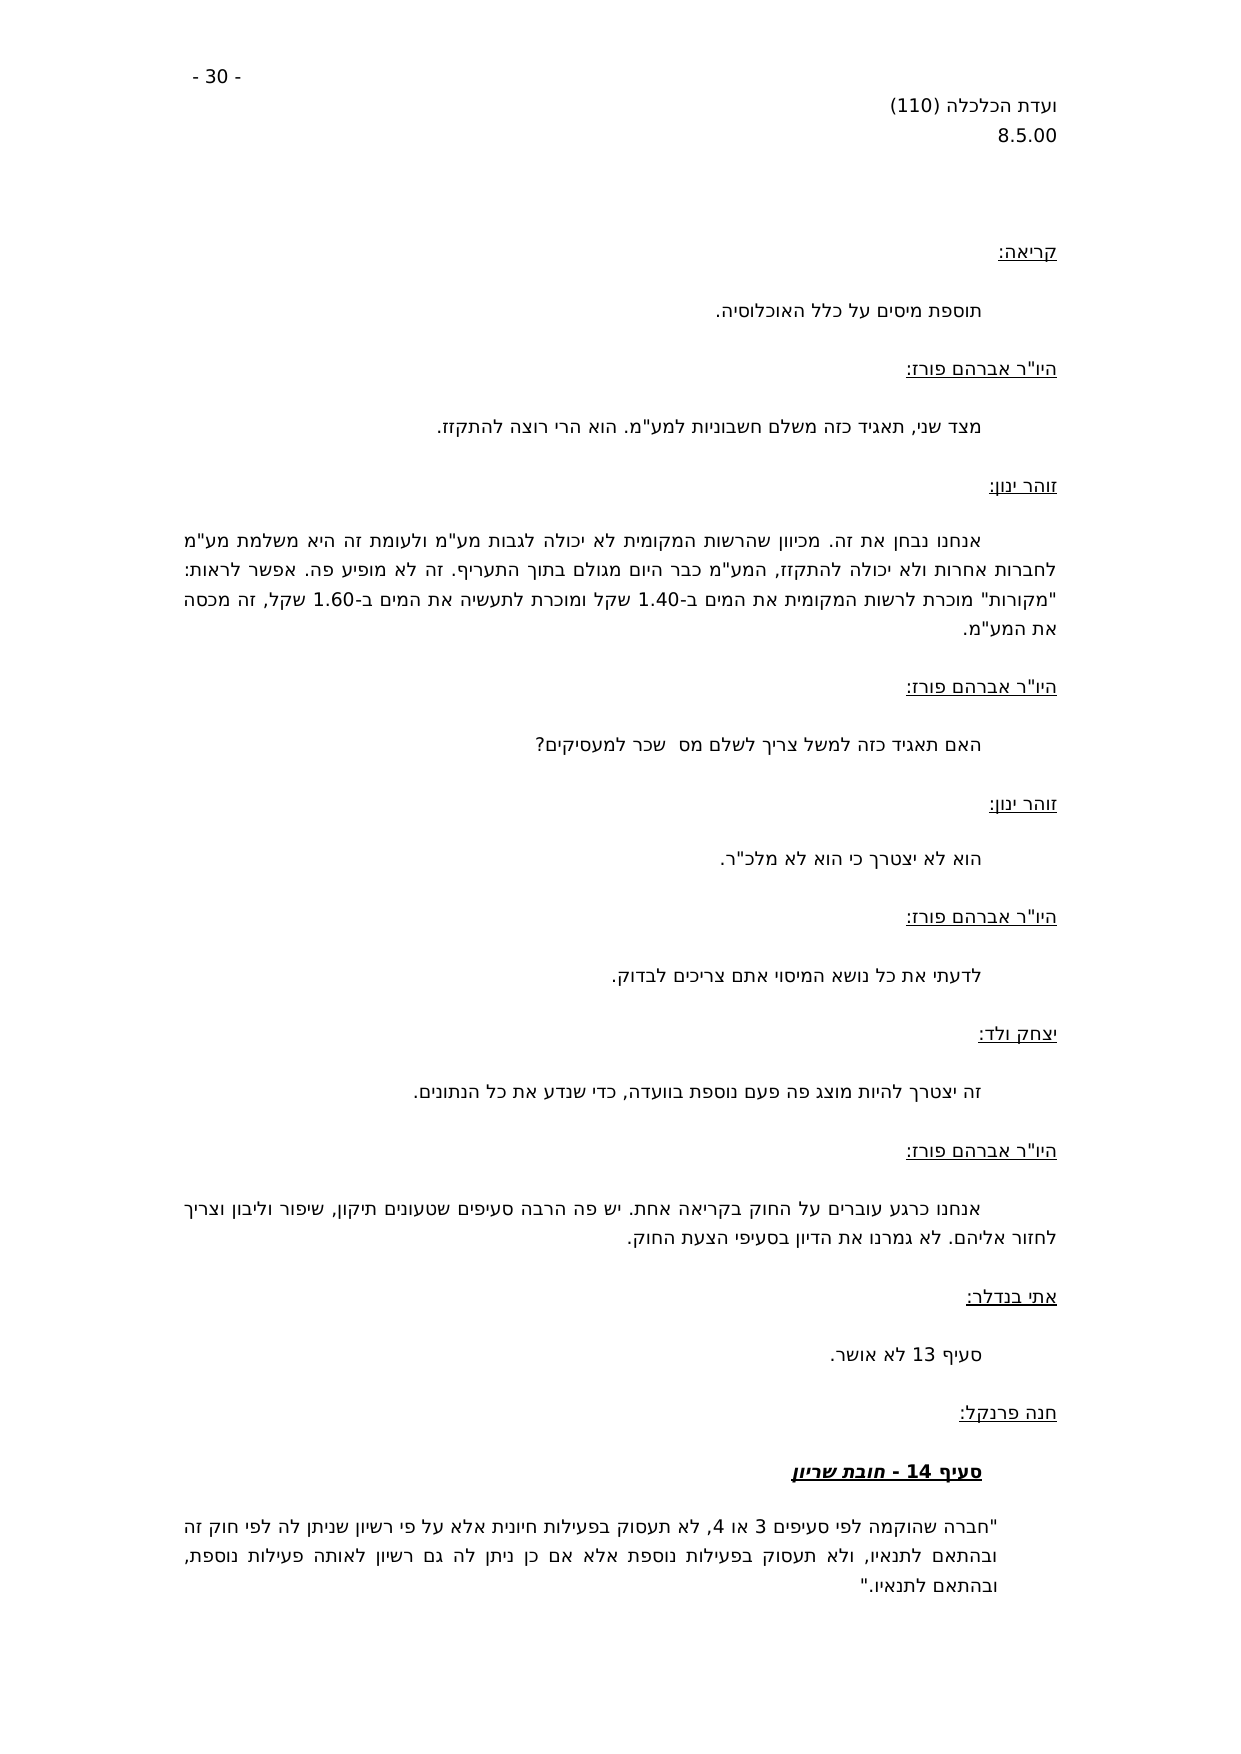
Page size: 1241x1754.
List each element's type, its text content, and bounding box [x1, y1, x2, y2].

text חנה פרנקל: [183, 1395, 1057, 1424]
text סעיף 13 לא אושר. [183, 1337, 1057, 1366]
text יצחק ולד: [183, 1016, 1057, 1045]
text היו"ר אברהם פורז: [183, 1133, 1057, 1162]
text קריאה: [183, 234, 1057, 263]
text אנחנו כרגע עוברים על החוק בקריאה אחת. יש פה הרבה סעיפים שטעונים תיקון, שיפור וליבון וצריך לחזור אליהם. לא גמרנו את הדיון בסעיפי הצעת החוק. [183, 1191, 1057, 1249]
text היו"ר אברהם פורז: [183, 669, 1057, 698]
text אנחנו נבחן את זה. מכיוון שהרשות המקומית לא יכולה לגבות מע"מ ולעומת זה היא משלמת מע"מ לחברות אחרות ולא יכולה להתקזז, המע"מ כבר היום מגולם בתוך התעריף. זה לא מופיע פה. אפשר לראות: "מקורות" מוכרת לרשות המקומית את המים ב-1.40 שקל ומוכרת לתעשיה את המים ב-1.60 שקל, זה מכסה את המע"מ. [183, 523, 1057, 639]
text סעיף 14 - חובת שריון [183, 1453, 1057, 1483]
text זוהר ינון: [183, 785, 1057, 814]
text הוא לא יצטרך כי הוא לא מלכ"ר. [183, 841, 1057, 870]
text זוהר ינון: [183, 467, 1057, 497]
text היו"ר אברהם פורז: [183, 899, 1057, 928]
text מצד שני, תאגיד כזה משלם חשבוניות למע"מ. הוא הרי רוצה להתקזז. [183, 409, 1057, 438]
text אתי בנדלר: [183, 1278, 1057, 1308]
text זה יצטרך להיות מוצג פה פעם נוספת בוועדה, כדי שנדע את כל הנתונים. [183, 1074, 1057, 1103]
text תוספת מיסים על כלל האוכלוסיה. [183, 292, 1057, 322]
text האם תאגיד כזה למשל צריך לשלם מס שכר למעסיקים? [183, 727, 1057, 756]
text היו"ר אברהם פורז: [183, 351, 1057, 380]
text לדעתי את כל נושא המיסוי אתם צריכים לבדוק. [183, 958, 1057, 987]
text "חברה שהוקמה לפי סעיפים 3 או 4, לא תעסוק בפעילות חיונית אלא על פי רשיון שניתן לה לפי חוק זה ובהתאם לתנאיו, ולא תעסוק בפעילות נוספת אלא אם כן ניתן לה גם רשיון לאותה פעילות נוספת, ובהתאם לתנאיו." [183, 1509, 998, 1596]
